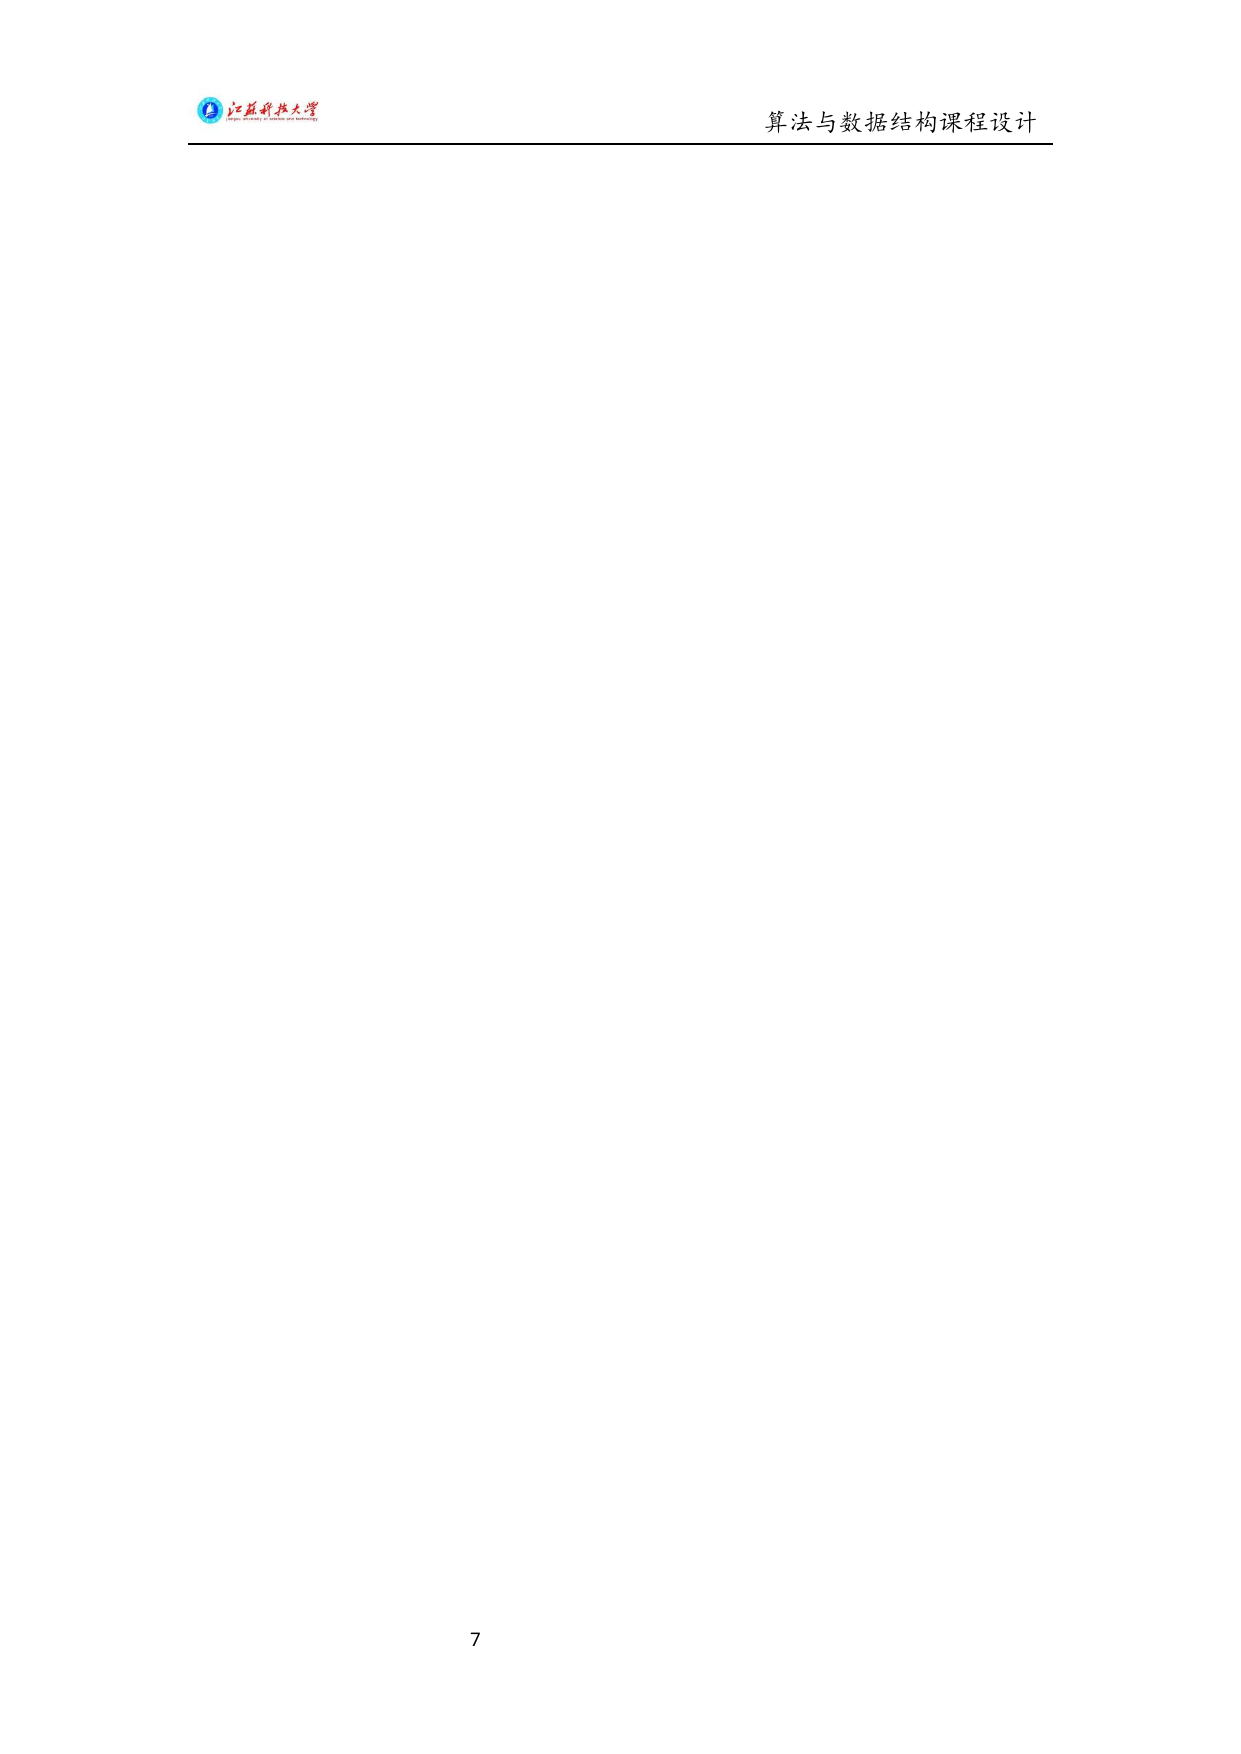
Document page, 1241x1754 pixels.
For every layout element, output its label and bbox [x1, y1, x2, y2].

picture [187, 88, 328, 132]
